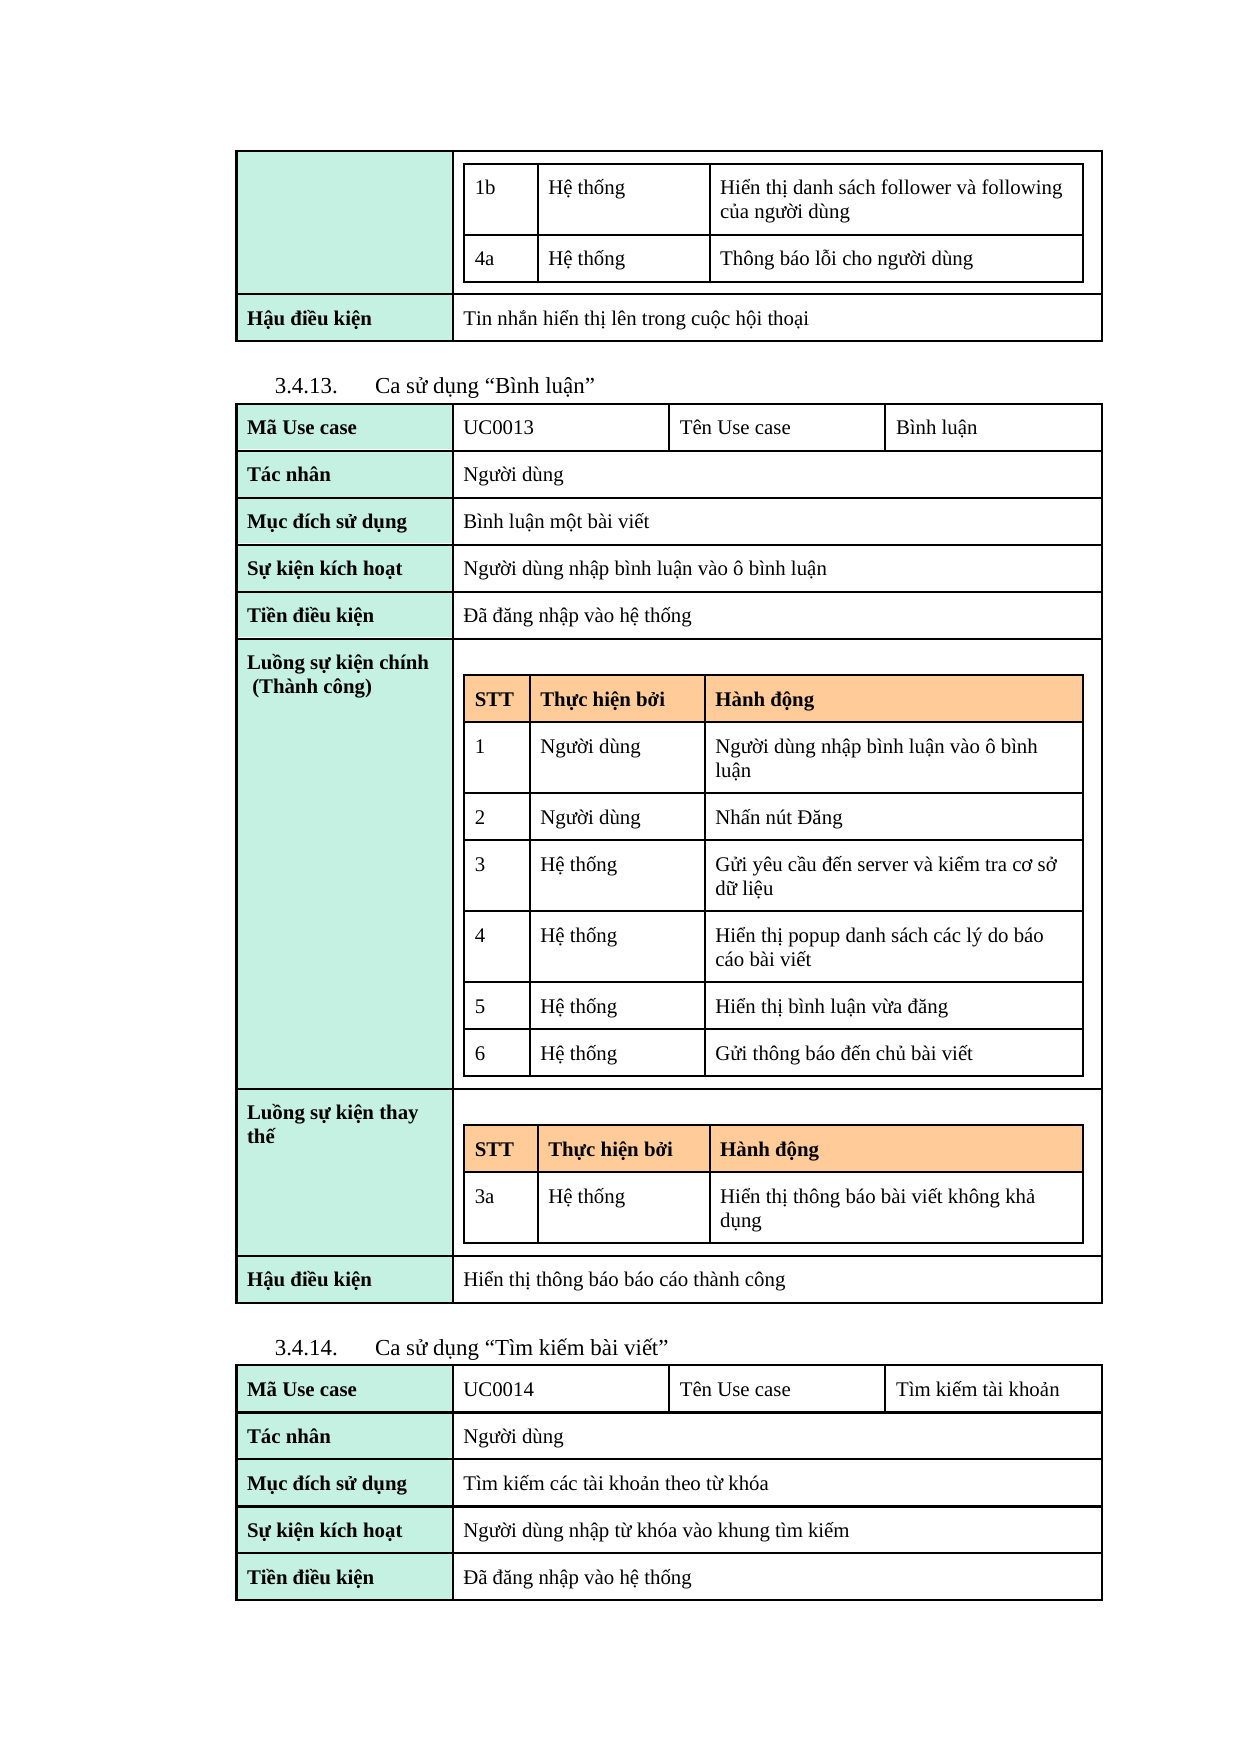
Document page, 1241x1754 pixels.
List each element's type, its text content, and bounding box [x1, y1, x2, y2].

table_cell Đã đăng nhập vào hệ thống [454, 1554, 1101, 1599]
table_cell Luồng sự kiện chính (Thành công) [238, 640, 452, 1088]
table_cell Người dùng [454, 452, 1101, 497]
table_header Tên Use case [670, 405, 884, 449]
table_header Mã Use case [238, 405, 452, 449]
table_cell Tin nhắn hiển thị lên trong cuộc hội thoại [454, 295, 1101, 340]
table_cell Tìm kiếm các tài khoản theo từ khóa [454, 1460, 1101, 1505]
table_cell Tác nhân [238, 452, 452, 497]
table_cell Hiển thị thông báo báo cáo thành công [454, 1257, 1101, 1302]
table_cell [454, 152, 1101, 293]
table_cell Bình luận một bài viết [454, 499, 1101, 543]
table_cell Người dùng [454, 1414, 1101, 1458]
table_header UC0013 [454, 405, 668, 449]
table_cell Sự kiện kích hoạt [238, 546, 452, 591]
table_header Mã Use case [238, 1366, 452, 1411]
table_header Tên Use case [670, 1366, 884, 1411]
table_cell Đã đăng nhập vào hệ thống [454, 593, 1101, 637]
list Ca sử dụng “Bình luận” [337, 372, 1090, 399]
table_cell [454, 1090, 1101, 1255]
table_cell Hậu điều kiện [238, 1257, 452, 1302]
table_cell Tiền điều kiện [238, 593, 452, 637]
table_header Tìm kiếm tài khoản [886, 1366, 1101, 1411]
list Ca sử dụng “Tìm kiếm bài viết” [337, 1334, 1090, 1361]
table_cell Luồng sự kiện thay thế [238, 1090, 452, 1255]
table_cell Người dùng nhập từ khóa vào khung tìm kiếm [454, 1508, 1101, 1552]
table_cell Sự kiện kích hoạt [238, 1508, 452, 1552]
table_cell Hậu điều kiện [238, 295, 452, 340]
table_cell Mục đích sử dụng [238, 499, 452, 543]
table_header UC0014 [454, 1366, 668, 1411]
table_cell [238, 152, 452, 293]
table_cell [454, 640, 1101, 1088]
table_cell Tiền điều kiện [238, 1554, 452, 1599]
table_cell Mục đích sử dụng [238, 1460, 452, 1505]
table_cell Người dùng nhập bình luận vào ô bình luận [454, 546, 1101, 591]
table_cell Tác nhân [238, 1414, 452, 1458]
table_header Bình luận [886, 405, 1101, 449]
